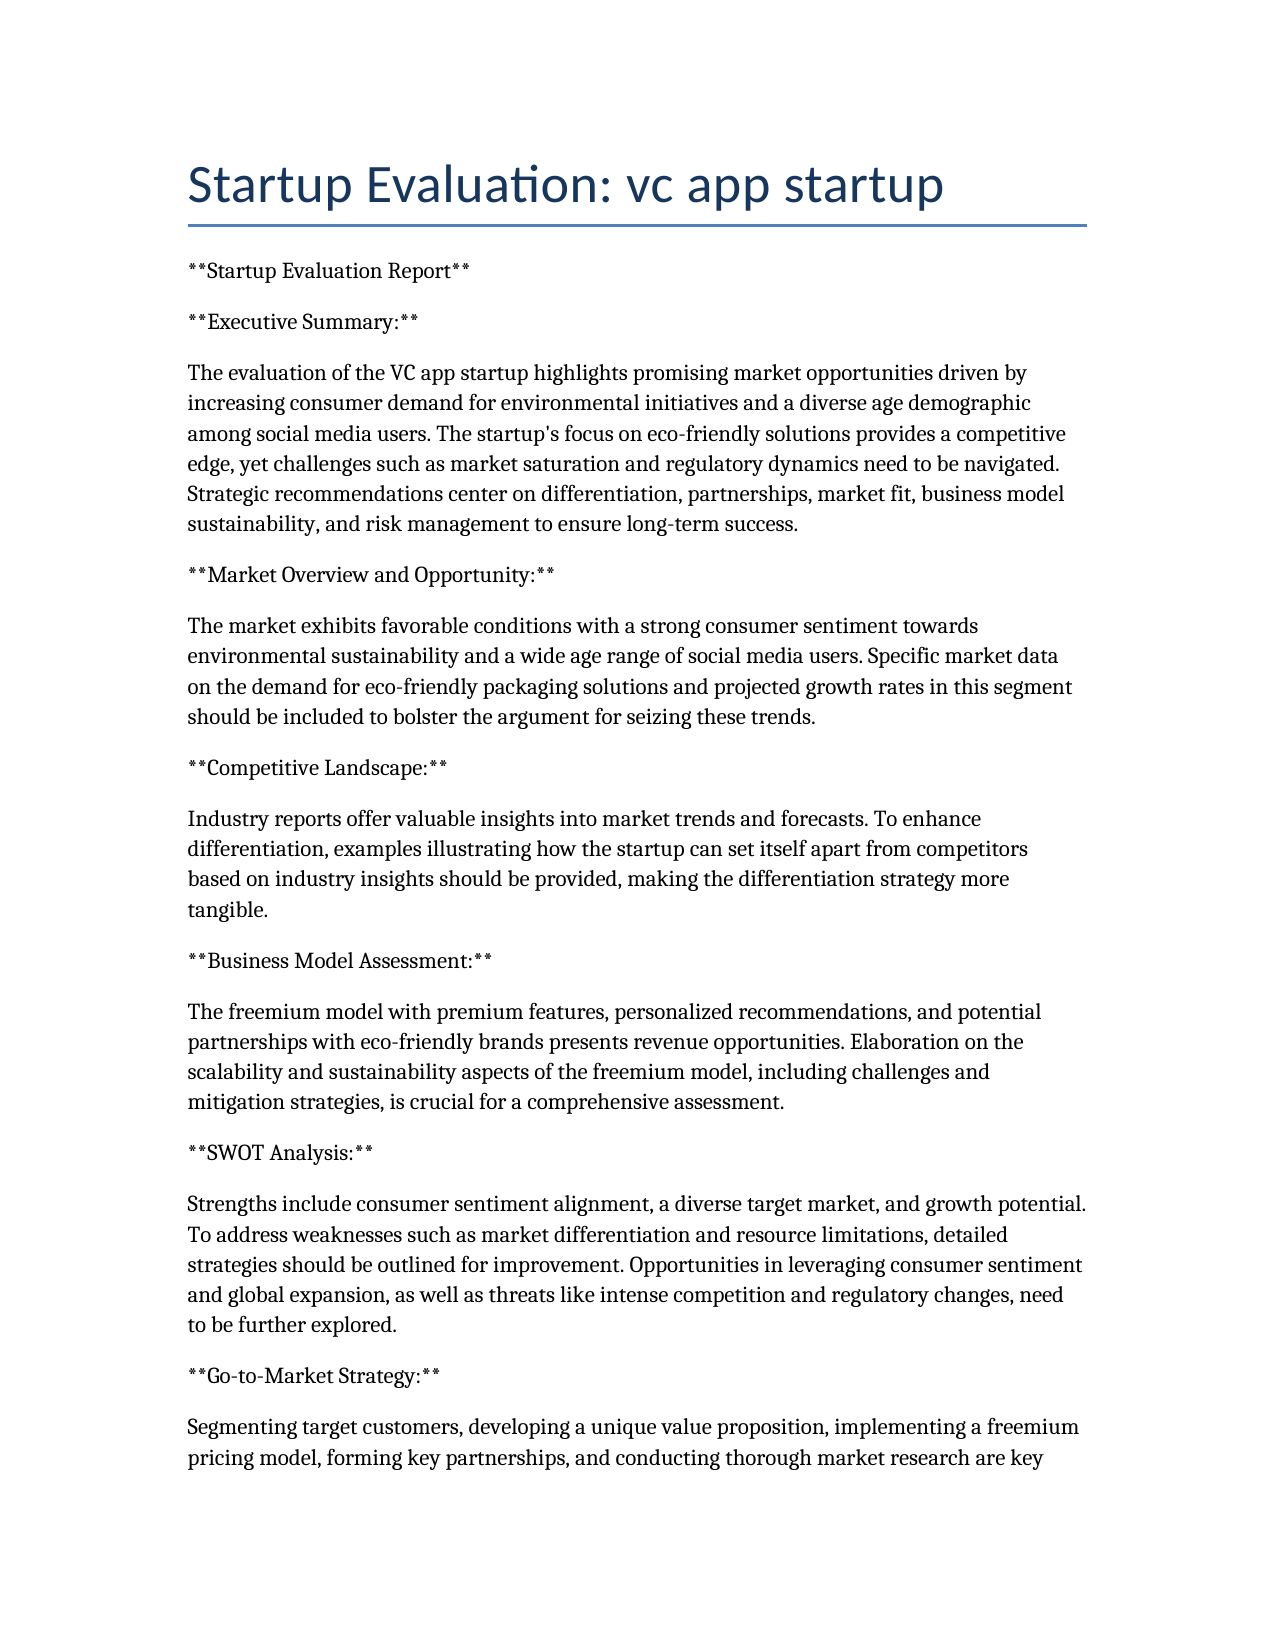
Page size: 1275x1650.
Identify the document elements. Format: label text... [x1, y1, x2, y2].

text **Startup Evaluation Report** [187, 258, 1087, 284]
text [187, 1414, 1087, 1471]
text The evaluation of the VC app startup highlights promising market opportunities driven by increasing consumer demand for environmental initiatives and a diverse age demographic among social media users. The startup's focus on eco-friendly solutions provides a competitive edge, yet challenges such as market saturation and regulatory dynamics need to be navigated. Strategic recommendations center on differentiation, partnerships, market fit, business model sustainability, and risk management to ensure long-term success. [187, 360, 1087, 537]
text **Competitive Landscape:** [187, 755, 1087, 781]
text Strengths include consumer sentiment alignment, a diverse target market, and growth potential. To address weaknesses such as market differentiation and resource limitations, detailed strategies should be outlined for improvement. Opportunities in leveraging consumer sentiment and global expansion, as well as threats like intense competition and regulatory changes, need to be further explored. [187, 1191, 1087, 1338]
text Industry reports offer valuable insights into market trends and forecasts. To enhance differentiation, examples illustrating how the startup can set itself apart from competitors based on industry insights should be provided, making the differentiation strategy more tangible. [187, 806, 1087, 923]
text **Market Overview and Opportunity:** [187, 562, 1087, 588]
text **SWOT Analysis:** [187, 1140, 1087, 1166]
text **Business Model Assessment:** [187, 947, 1087, 974]
text **Executive Summary:** [187, 309, 1087, 335]
text The market exhibits favorable conditions with a strong consumer sentiment towards environmental sustainability and a wide age range of social media users. Specific market data on the demand for eco-friendly packaging solutions and projected growth rates in this segment should be included to bolster the argument for seizing these trends. [187, 613, 1087, 730]
text **Go-to-Market Strategy:** [187, 1363, 1087, 1389]
title Startup Evaluation: vc app startup [187, 150, 1087, 227]
text The freemium model with premium features, personalized recommendations, and potential partnerships with eco-friendly brands presents revenue opportunities. Elaboration on the scalability and sustainability aspects of the freemium model, including challenges and mitigation strategies, is crucial for a comprehensive assessment. [187, 998, 1087, 1115]
